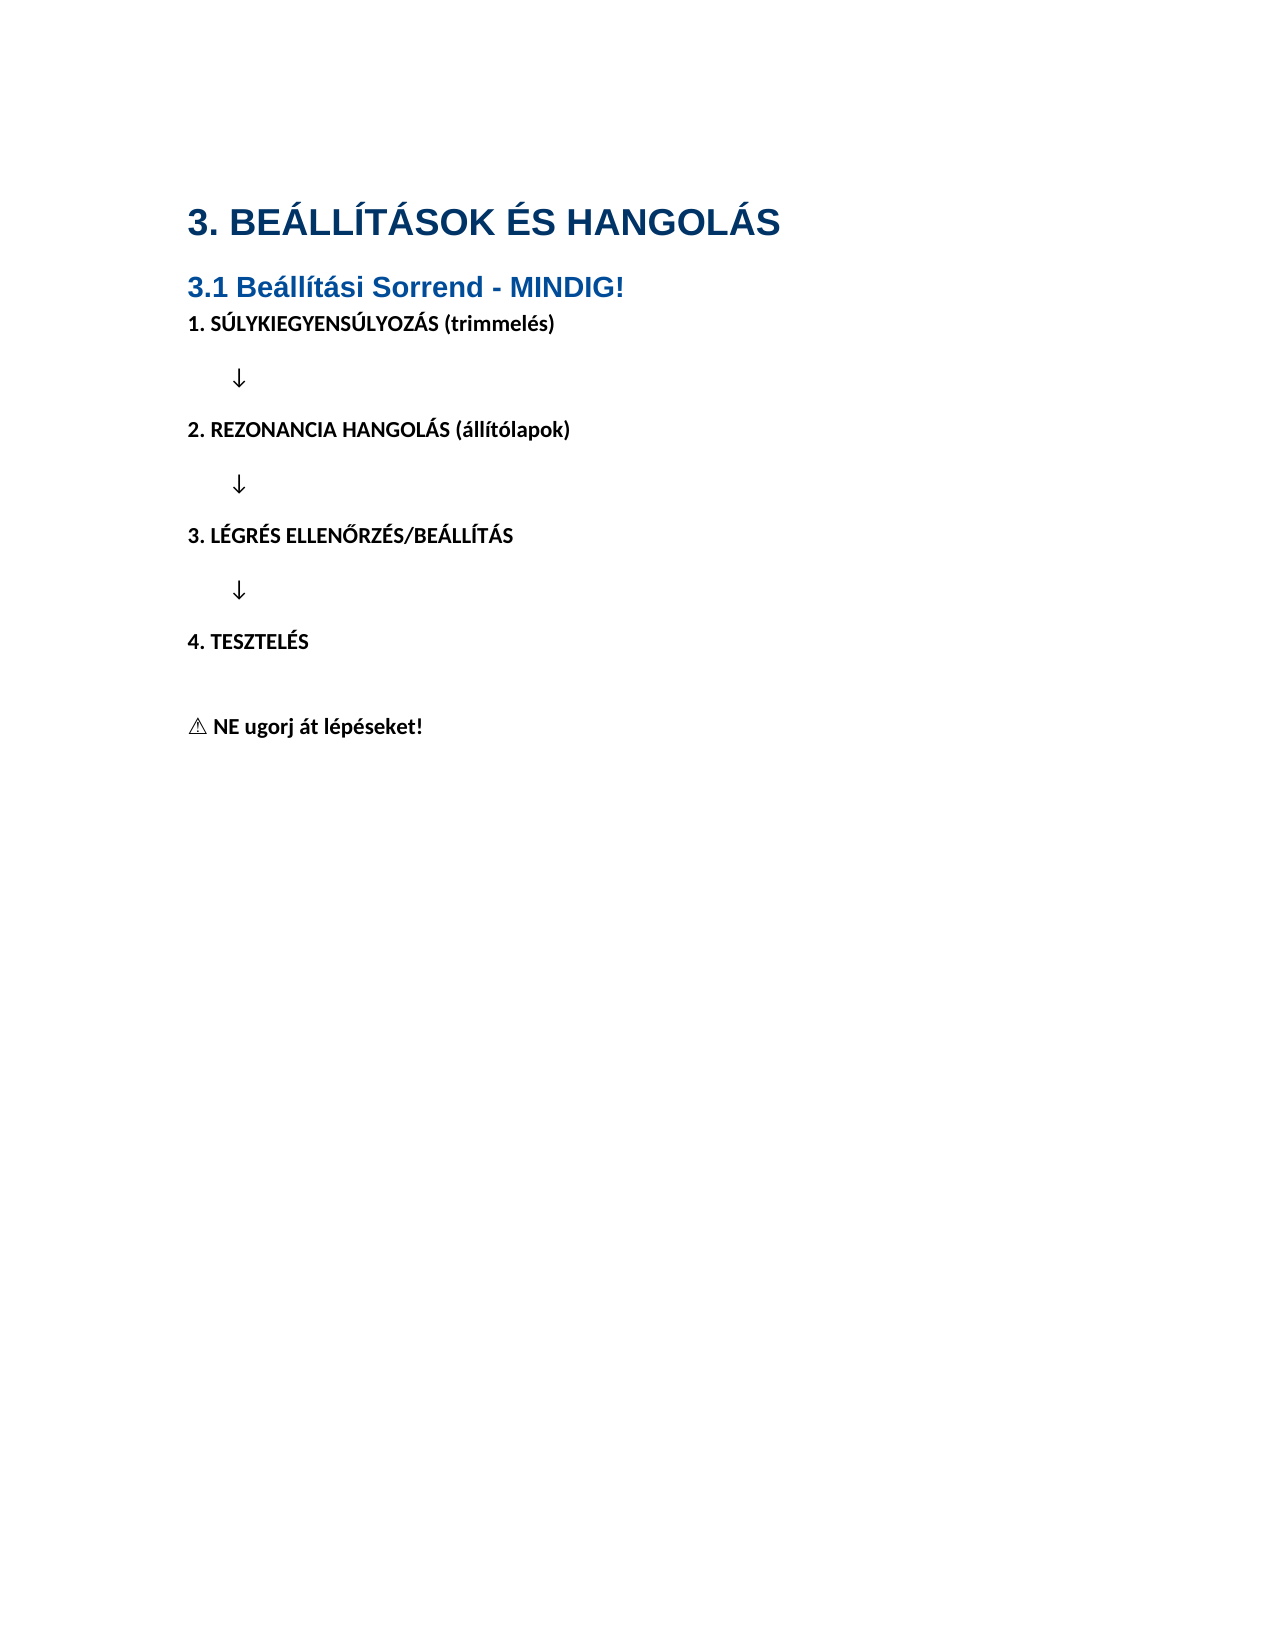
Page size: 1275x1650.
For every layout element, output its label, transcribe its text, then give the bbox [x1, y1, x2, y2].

subtitle 3. BEÁLLÍTÁSOK ÉS HANGOLÁS [187, 200, 1087, 243]
text 3. LÉGRÉS ELLENŐRZÉS/BEÁLLÍTÁS [187, 521, 1087, 549]
text ↓ [187, 362, 1087, 390]
text ↓ [187, 574, 1087, 602]
text 2. REZONANCIA HANGOLÁS (állítólapok) [187, 415, 1087, 443]
text 1. SÚLYKIEGYENSÚLYOZÁS (trimmelés) [187, 309, 1087, 337]
subtitle 3.1 Beállítási Sorrend - MINDIG! [187, 270, 1087, 304]
text 4. TESZTELÉS [187, 627, 1087, 655]
text ⚠️ NE ugorj át lépéseket! [187, 680, 1087, 740]
text ↓ [187, 468, 1087, 496]
